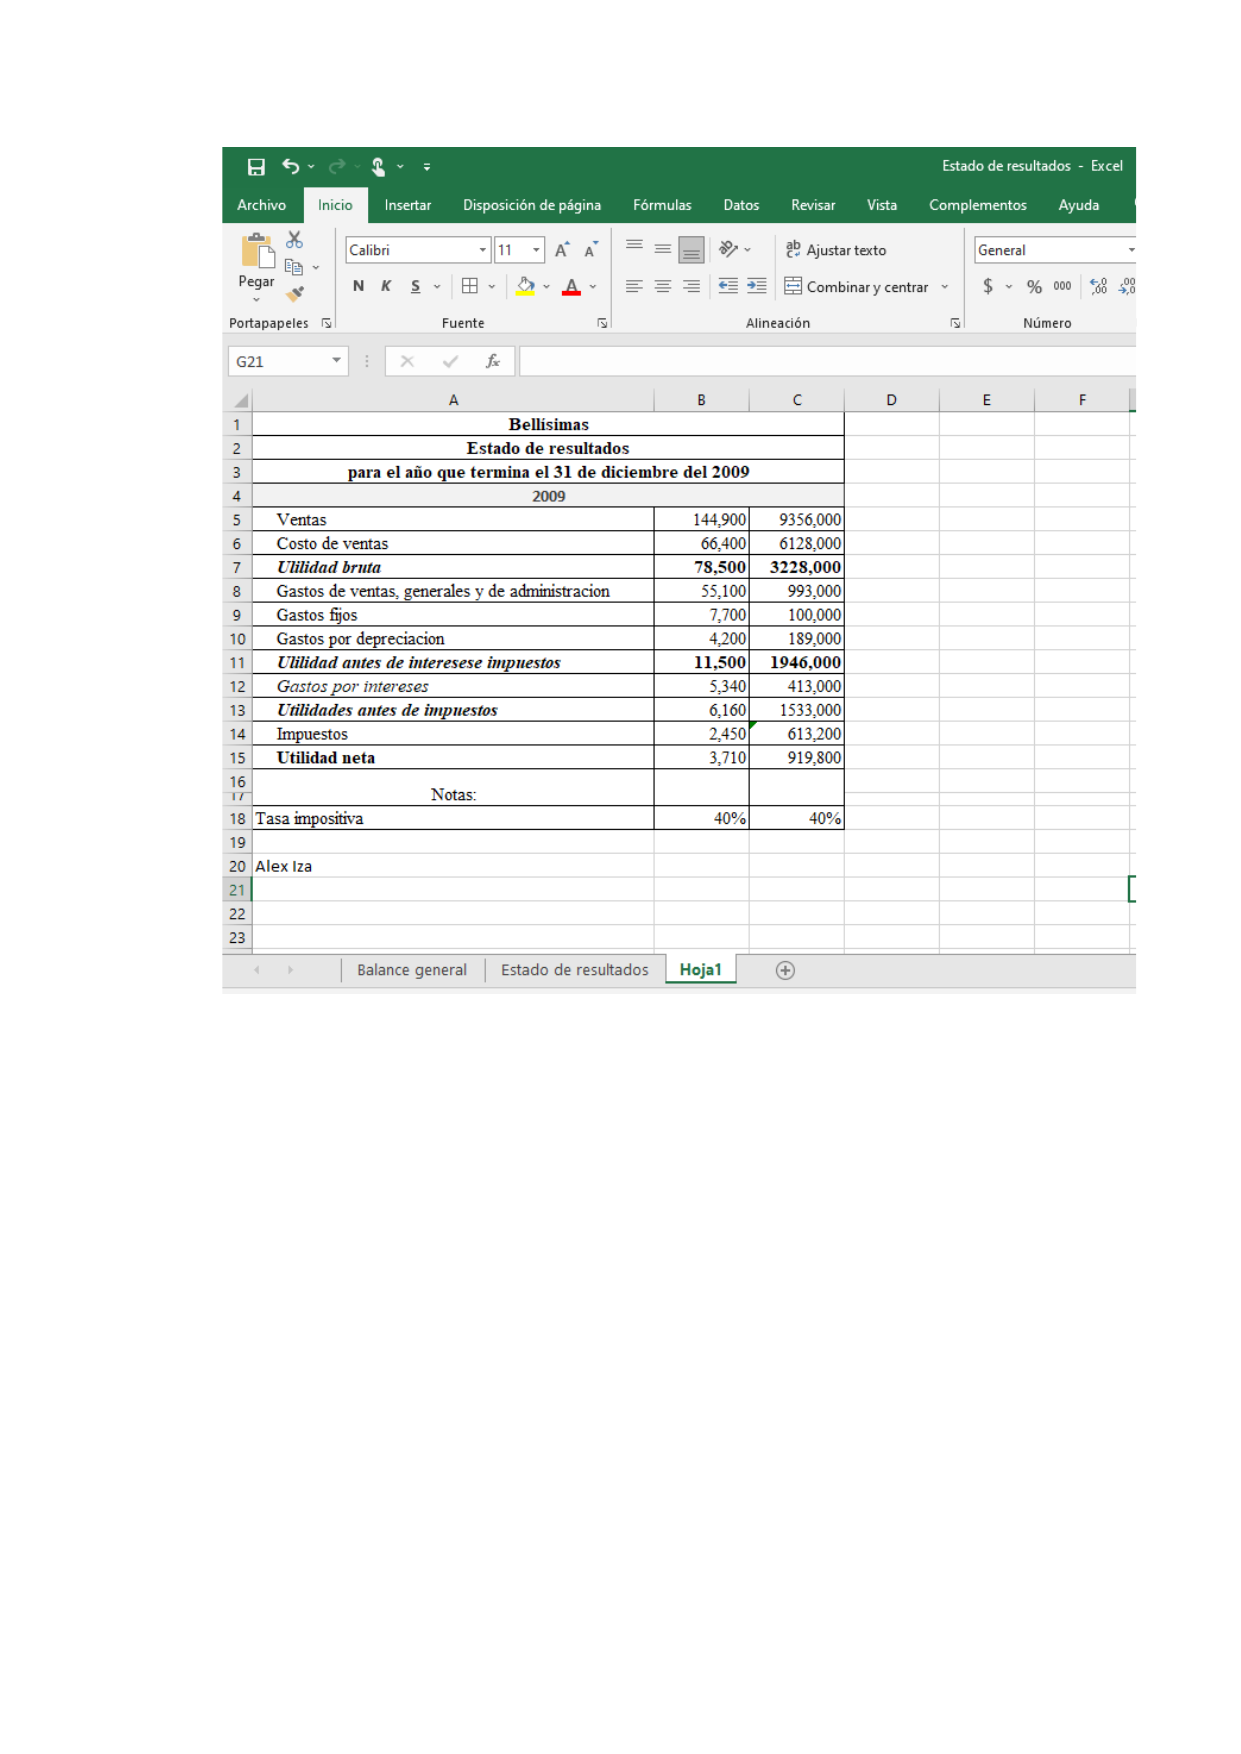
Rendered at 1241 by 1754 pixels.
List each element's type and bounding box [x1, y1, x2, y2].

picture [222, 147, 1137, 994]
